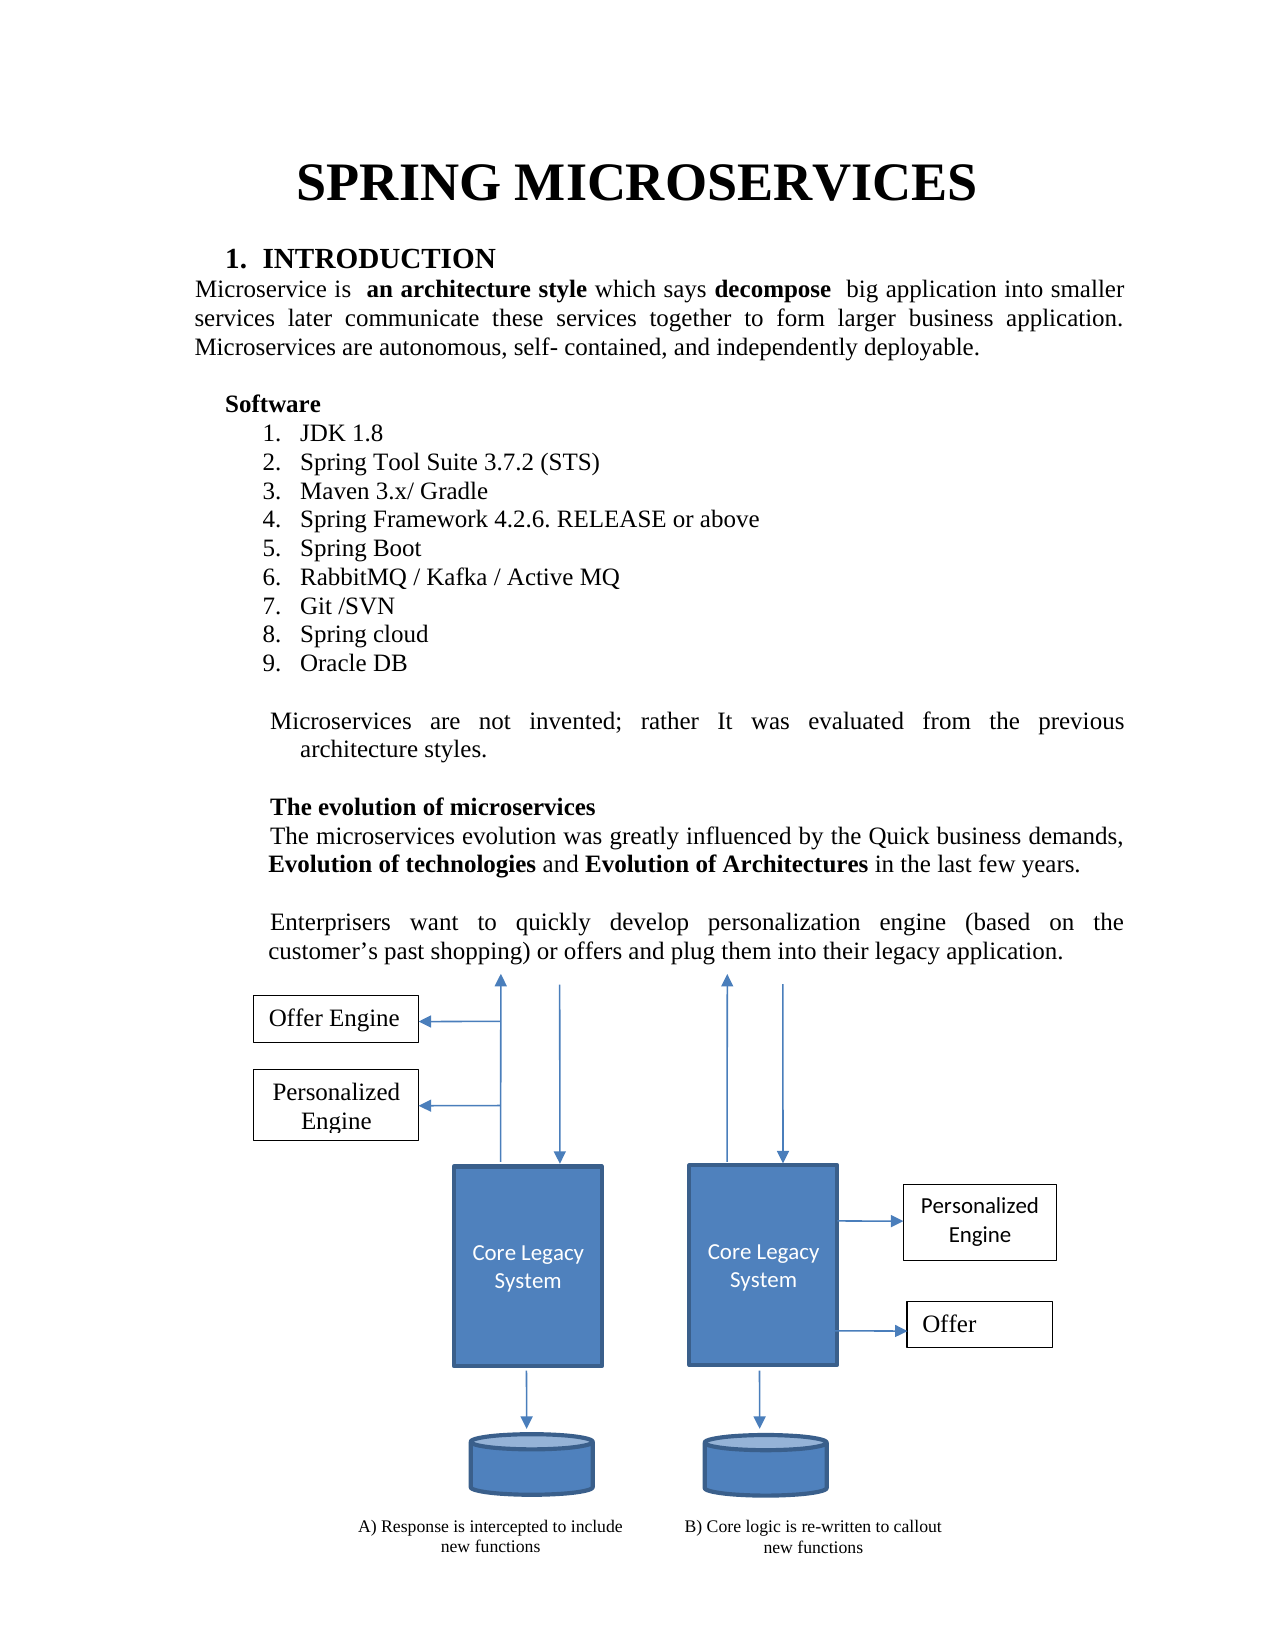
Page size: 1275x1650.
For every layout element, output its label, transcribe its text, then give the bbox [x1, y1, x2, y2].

list Maven 3.x/ Gradle [262, 476, 1125, 504]
list Spring Boot [262, 533, 1125, 562]
list JDK 1.8 [262, 418, 1125, 447]
list Software [195, 361, 1125, 418]
list Oracle DB [262, 648, 1125, 677]
list Spring Tool Suite 3.7.2 (STS) [262, 447, 1125, 476]
list Spring Framework 4.2.6. RELEASE or above [262, 504, 1125, 533]
list Spring cloud [262, 619, 1125, 648]
list Git /SVN [262, 591, 1125, 619]
list Microservice is an architecture style which says decompose big application into smaller services later communicate these services together to form larger business application. Microservices are autonomous, self- contained, and independently deployable. [194, 274, 1125, 361]
list INTRODUCTION [225, 241, 1125, 274]
list The evolution of microservices [270, 792, 1125, 821]
text SPRING MICROSERVICES [150, 150, 1125, 212]
list RabbitMQ / Kafka / Active MQ [262, 562, 1125, 591]
list Enterprisers want to quickly develop personalization engine (based on the customer’s past shopping) or offers and plug them into their legacy application. [268, 907, 1125, 964]
list Microservices are not invented; rather It was evaluated from the previous architecture styles. [270, 706, 1125, 763]
list The microservices evolution was greatly influenced by the Quick business demands, Evolution of technologies and Evolution of Architectures in the last few years. [268, 821, 1125, 878]
